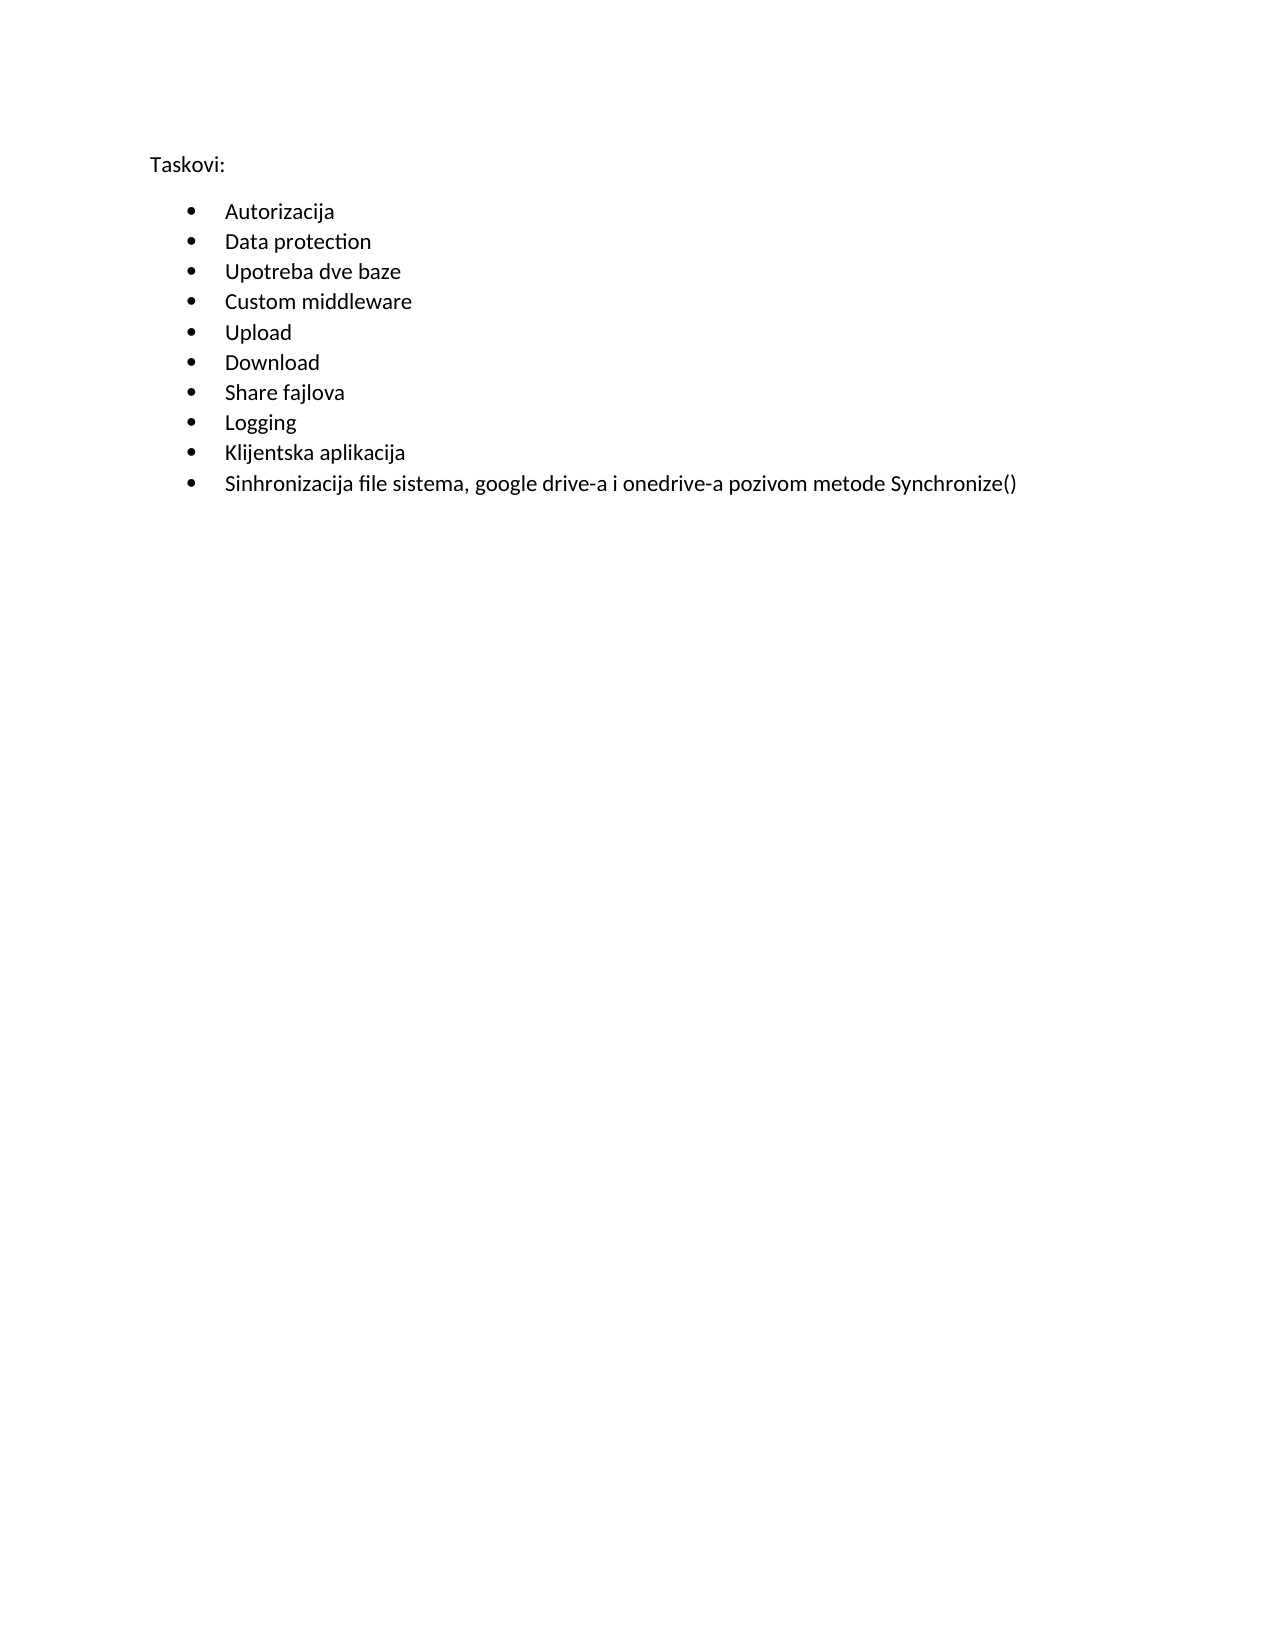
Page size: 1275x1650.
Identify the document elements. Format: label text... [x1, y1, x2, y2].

list Autorizacija [187, 197, 1125, 225]
list Klijentska aplikacija [187, 438, 1125, 467]
list Upotreba dve baze [187, 257, 1125, 285]
list Data protection [187, 227, 1125, 255]
list Logging [187, 408, 1125, 436]
list Upload [187, 318, 1125, 346]
list Download [187, 348, 1125, 376]
list Sinhronizacija file sistema, google drive-a i onedrive-a pozivom metode Synchronize() [187, 469, 1125, 497]
text Taskovi: [150, 150, 1125, 178]
list Share fajlova [187, 378, 1125, 406]
list Custom middleware [187, 287, 1125, 316]
